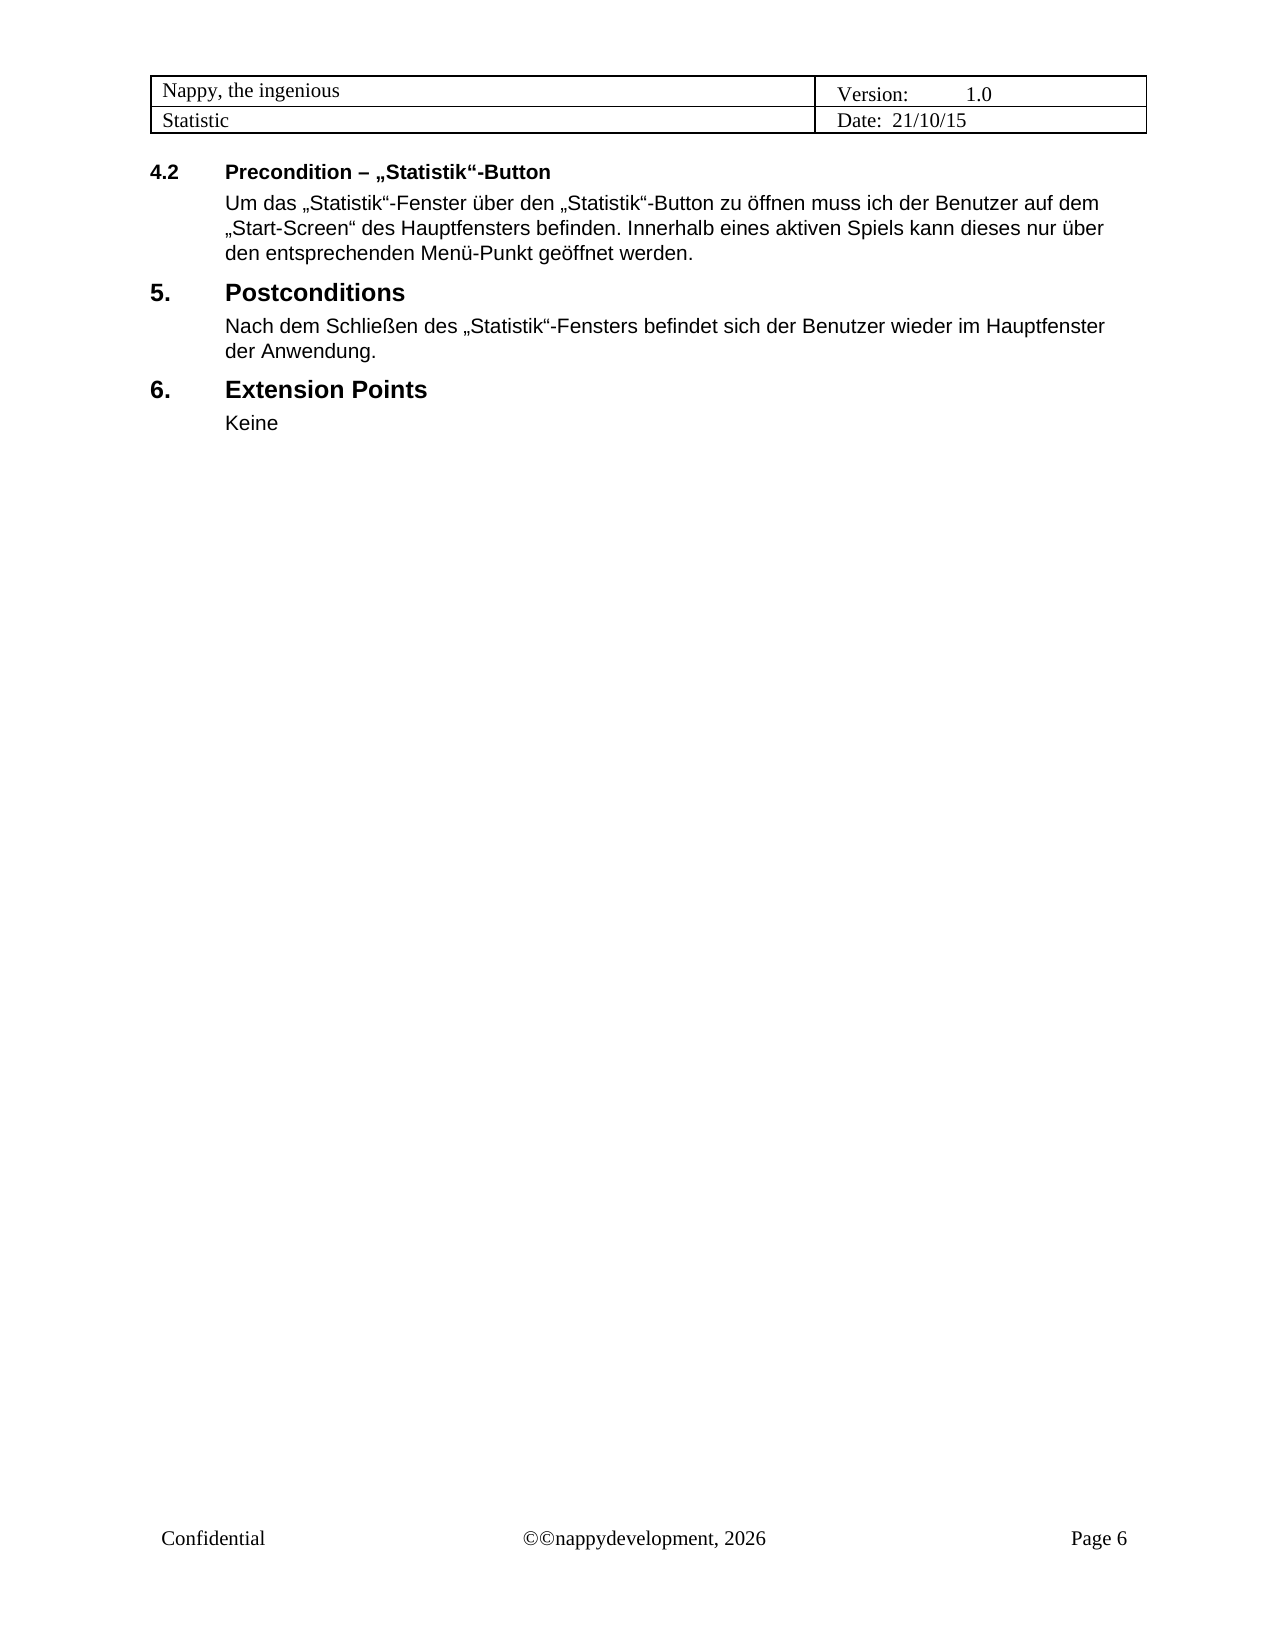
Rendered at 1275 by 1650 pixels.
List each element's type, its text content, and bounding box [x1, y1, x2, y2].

text Um das „Statistik“-Fenster über den „Statistik“-Button zu öffnen muss ich der Benutzer auf dem „Start-Screen“ des Hauptfensters befinden. Innerhalb eines aktiven Spiels kann dieses nur über den entsprechenden Menü-Punkt geöffnet werden. [225, 190, 1125, 265]
text Keine [225, 410, 1125, 435]
subtitle Precondition – „Statistik“-Button [150, 159, 1125, 184]
subtitle Extension Points [150, 375, 1125, 404]
subtitle Postconditions [150, 278, 1125, 306]
text Nach dem Schließen des „Statistik“-Fensters befindet sich der Benutzer wieder im Hauptfenster der Anwendung. [225, 313, 1125, 363]
